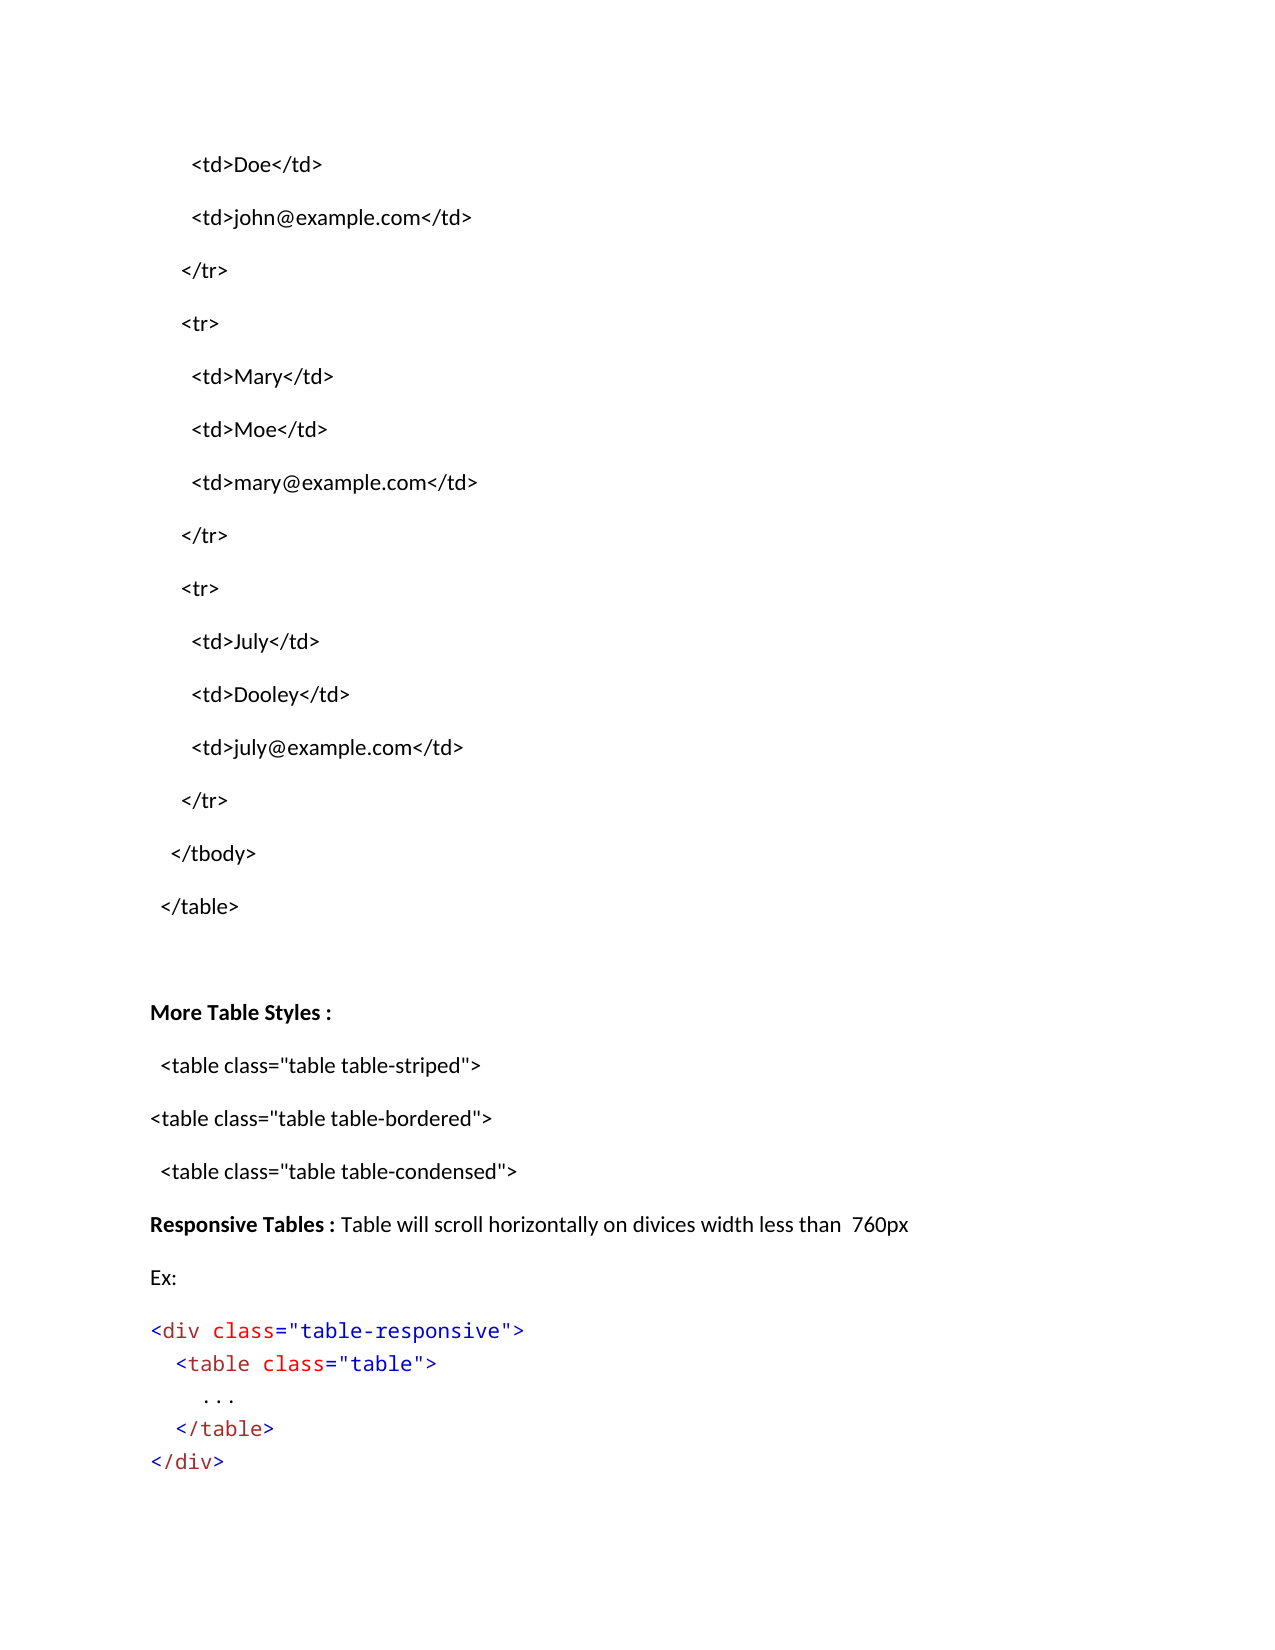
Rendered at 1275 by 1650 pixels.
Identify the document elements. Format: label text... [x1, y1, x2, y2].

text </tbody> [150, 839, 1125, 867]
text <tr> [150, 574, 1125, 602]
text <table class="table table-striped"> [150, 1051, 1125, 1079]
text <td>July</td> [150, 627, 1125, 655]
text <td>july@example.com</td> [150, 733, 1125, 761]
text <table class="table table-condensed"> [150, 1157, 1125, 1185]
text <td>john@example.com</td> [150, 203, 1125, 231]
text <table class="table table-bordered"> [150, 1104, 1125, 1132]
text More Table Styles : [150, 998, 1125, 1026]
text <td>Mary</td> [150, 362, 1125, 390]
text Responsive Tables : Table will scroll horizontally on divices width less than 760px [150, 1210, 1125, 1238]
text </tr> [150, 786, 1125, 814]
text <td>mary@example.com</td> [150, 468, 1125, 496]
text <tr> [150, 309, 1125, 337]
text </tr> [150, 256, 1125, 284]
text <td>Dooley</td> [150, 680, 1125, 708]
text <td>Doe</td> [150, 150, 1125, 178]
text <td>Moe</td> [150, 415, 1125, 443]
text </tr> [150, 521, 1125, 549]
text <div class="table-responsive"> <table class="table"> ... </table> </div> [150, 1316, 1125, 1475]
text </table> [150, 892, 1125, 920]
text Ex: [150, 1263, 1125, 1291]
